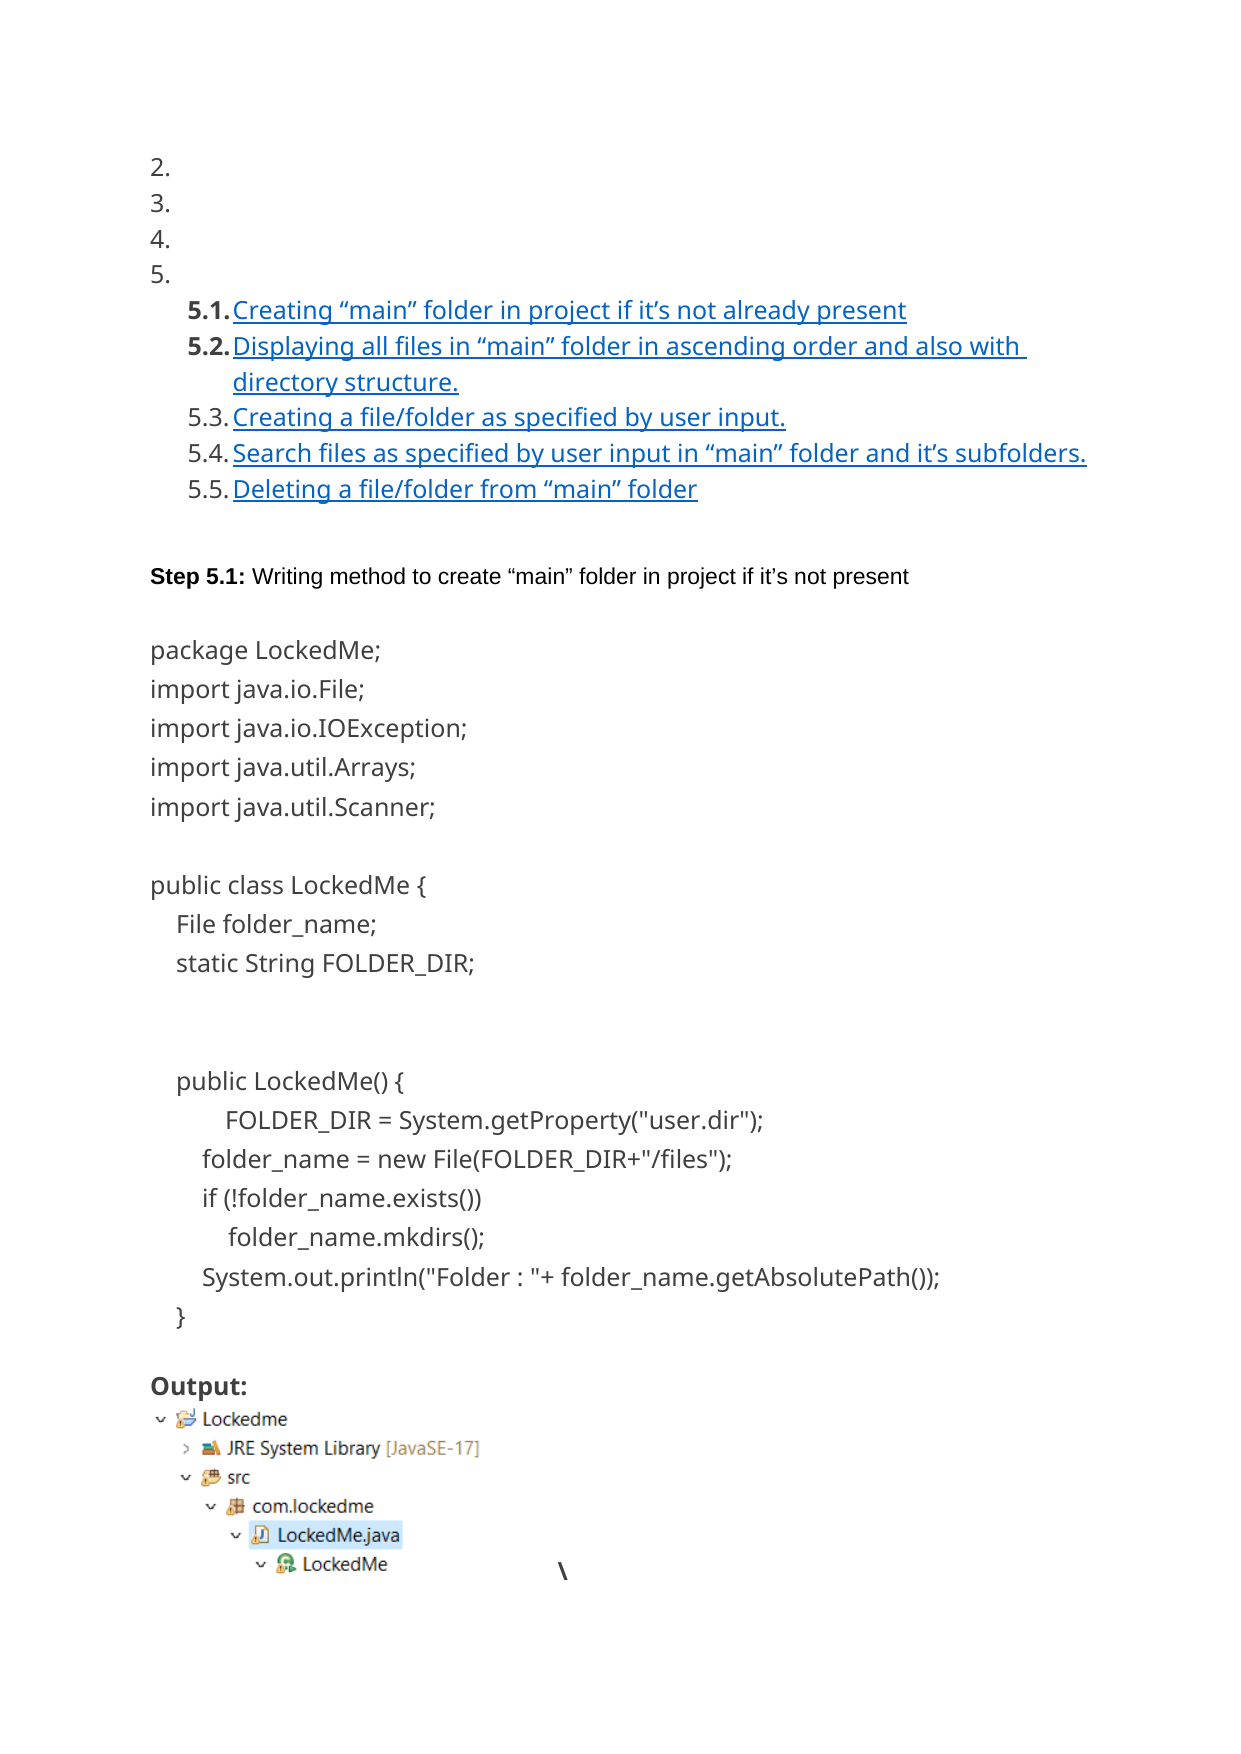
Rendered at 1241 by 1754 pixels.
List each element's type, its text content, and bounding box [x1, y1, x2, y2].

text import java.io.IOException; [150, 711, 1090, 745]
text } [150, 1298, 1090, 1332]
list Displaying all files in “main” folder in ascending order and also with directory structure. [187, 329, 1090, 398]
text Output: [150, 1369, 1090, 1403]
list Creating “main” folder in project if it’s not already present [187, 293, 1090, 327]
text static String FOLDER_DIR; [150, 946, 1090, 980]
text File folder_name; [150, 907, 1090, 941]
text folder_name = new File(FOLDER_DIR+"/files"); [150, 1142, 1090, 1176]
text public LockedMe() { [150, 1063, 1090, 1097]
list Creating a file/folder as specified by user input. [187, 400, 1090, 434]
text import java.util.Arrays; [150, 750, 1090, 784]
text FOLDER_DIR = System.getProperty("user.dir"); [150, 1102, 1090, 1137]
list Deleting a file/folder from “main” folder [187, 472, 1090, 506]
text System.out.println("Folder : "+ folder_name.getAbsolutePath()); [150, 1259, 1090, 1293]
text folder_name.mkdirs(); [150, 1220, 1090, 1254]
text Step 5.1: Writing method to create “main” folder in project if it’s not present [150, 563, 1090, 589]
picture [150, 1407, 558, 1581]
list Search files as specified by user input in “main” folder and it’s subfolders. [187, 436, 1090, 470]
text package LockedMe; [150, 632, 1090, 667]
text public class LockedMe { [150, 867, 1090, 902]
text import java.util.Scanner; [150, 789, 1090, 823]
text if (!folder_name.exists()) [150, 1181, 1090, 1215]
text import java.io.File; [150, 672, 1090, 706]
